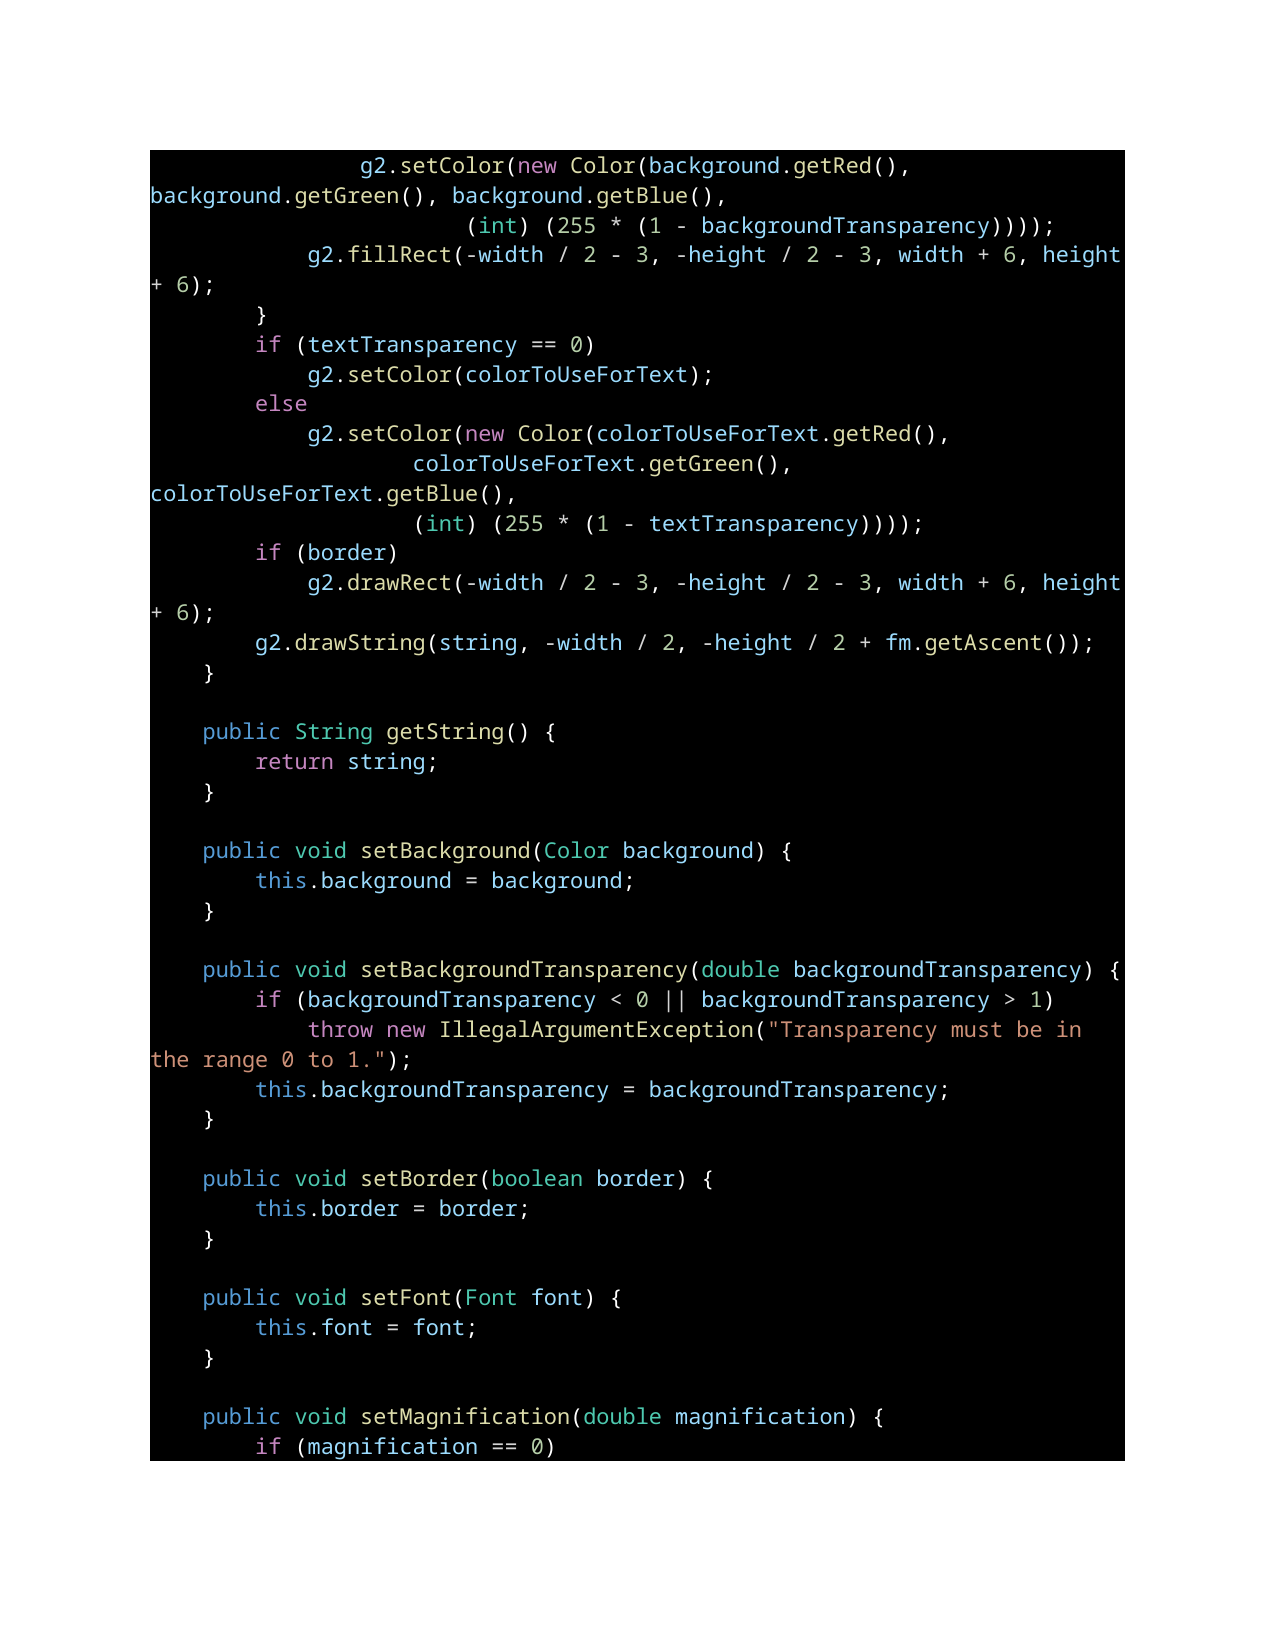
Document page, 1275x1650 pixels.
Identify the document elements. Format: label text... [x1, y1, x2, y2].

text this.font = font; [150, 1312, 1125, 1342]
text g2.fillRect(-width / 2 - 3, -height / 2 - 3, width + 6, height + 6); [150, 239, 1125, 299]
text g2.drawString(string, -width / 2, -height / 2 + fm.getAscent()); [150, 627, 1125, 656]
text colorToUseForText.getGreen(), colorToUseForText.getBlue(), [150, 448, 1125, 507]
text public String getString() { [150, 716, 1125, 746]
text this.background = background; [150, 865, 1125, 895]
text public void setBorder(boolean border) { [150, 1163, 1125, 1193]
text this.border = border; [150, 1193, 1125, 1222]
text if (textTransparency == 0) [150, 329, 1125, 358]
text g2.setColor(new Color(colorToUseForText.getRed(), [150, 418, 1125, 448]
text (int) (255 * (1 - textTransparency)))); [150, 507, 1125, 537]
text g2.drawRect(-width / 2 - 3, -height / 2 - 3, width + 6, height + 6); [150, 567, 1125, 627]
text if (magnification == 0) [150, 1431, 1125, 1461]
text else [150, 388, 1125, 418]
text g2.setColor(colorToUseForText); [150, 358, 1125, 388]
text if (backgroundTransparency < 0 || backgroundTransparency > 1) [150, 984, 1125, 1014]
text return string; [150, 746, 1125, 776]
text public void setMagnification(double magnification) { [150, 1401, 1125, 1431]
text throw new IllegalArgumentException("Transparency must be in the range 0 to 1."); [150, 1014, 1125, 1073]
text } [150, 895, 1125, 924]
text (int) (255 * (1 - backgroundTransparency)))); [150, 209, 1125, 239]
text } [150, 776, 1125, 805]
text if (border) [150, 537, 1125, 567]
text } [150, 1342, 1125, 1371]
text } [150, 1222, 1125, 1252]
text } [150, 656, 1125, 686]
text public void setFont(Font font) { [150, 1282, 1125, 1312]
text public void setBackgroundTransparency(double backgroundTransparency) { [150, 954, 1125, 984]
text } [150, 299, 1125, 329]
text g2.setColor(new Color(background.getRed(), background.getGreen(), background.getBlue(), [150, 150, 1125, 209]
text } [150, 1103, 1125, 1133]
text this.backgroundTransparency = backgroundTransparency; [150, 1073, 1125, 1103]
text public void setBackground(Color background) { [150, 835, 1125, 865]
